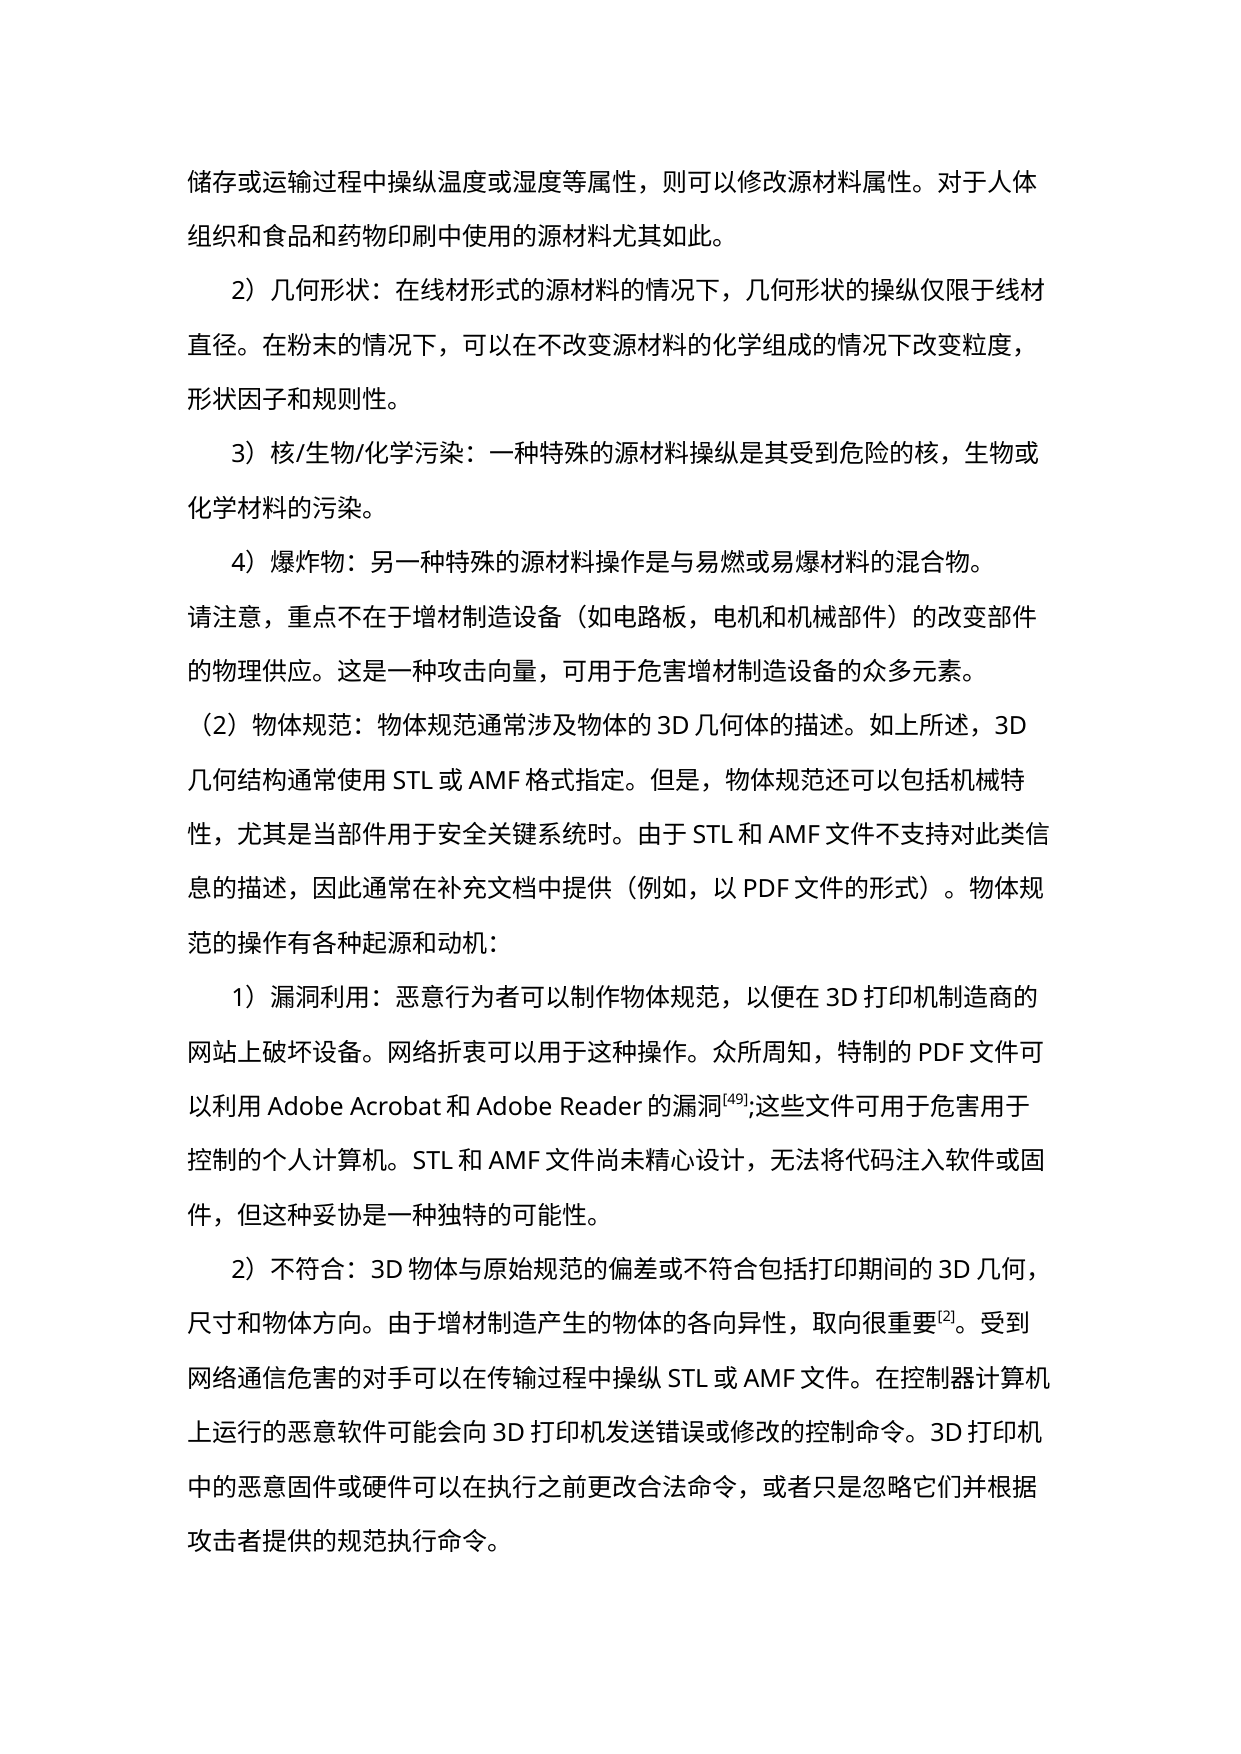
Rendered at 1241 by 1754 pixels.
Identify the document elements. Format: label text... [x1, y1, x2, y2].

text （2）物体规范：物体规范通常涉及物体的3D几何体的描述。如上所述，3D几何结构通常使用STL或AMF格式指定。但是，物体规范还可以包括机械特性，尤其是当部件用于安全关键系统时。由于STL和AMF文件不支持对此类信息的描述，因此通常在补充文档中提供（例如，以PDF文件的形式）。物体规范的操作有各种起源和动机： [187, 706, 1053, 959]
text 4）爆炸物：另一种特殊的源材料操作是与易燃或易爆材料的混合物。 [187, 543, 1053, 579]
text 2）几何形状：在线材形式的源材料的情况下，几何形状的操纵仅限于线材直径。在粉末的情况下，可以在不改变源材料的化学组成的情况下改变粒度，形状因子和规则性。 [187, 271, 1053, 416]
text 2）不符合：3D物体与原始规范的偏差或不符合包括打印期间的3D几何，尺寸和物体方向。由于增材制造产生的物体的各向异性，取向很重要[2]。受到网络通信危害的对手可以在传输过程中操纵STL或AMF文件。在控制器计算机上运行的恶意软件可能会向3D打印机发送错误或修改的控制命令。3D打印机中的恶意固件或硬件可以在执行之前更改合法命令，或者只是忽略它们并根据攻击者提供的规范执行命令。 [187, 1249, 1053, 1558]
text 3）核/生物/化学污染：一种特殊的源材料操纵是其受到危险的核，生物或化学材料的污染。 [187, 434, 1053, 524]
text 请注意，重点不在于增材制造设备（如电路板，电机和机械部件）的改变部件的物理供应。这是一种攻击向量，可用于危害增材制造设备的众多元素。 [187, 597, 1053, 688]
text 1）漏洞利用：恶意行为者可以制作物体规范，以便在3D打印机制造商的网站上破坏设备。网络折衷可以用于这种操作。众所周知，特制的PDF文件可以利用Adobe Acrobat和Adobe Reader的漏洞[49];这些文件可用于危害用于控制的个人计算机。STL和AMF文件尚未精心设计，无法将代码注入软件或固件，但这种妥协是一种独特的可能性。 [187, 978, 1053, 1231]
